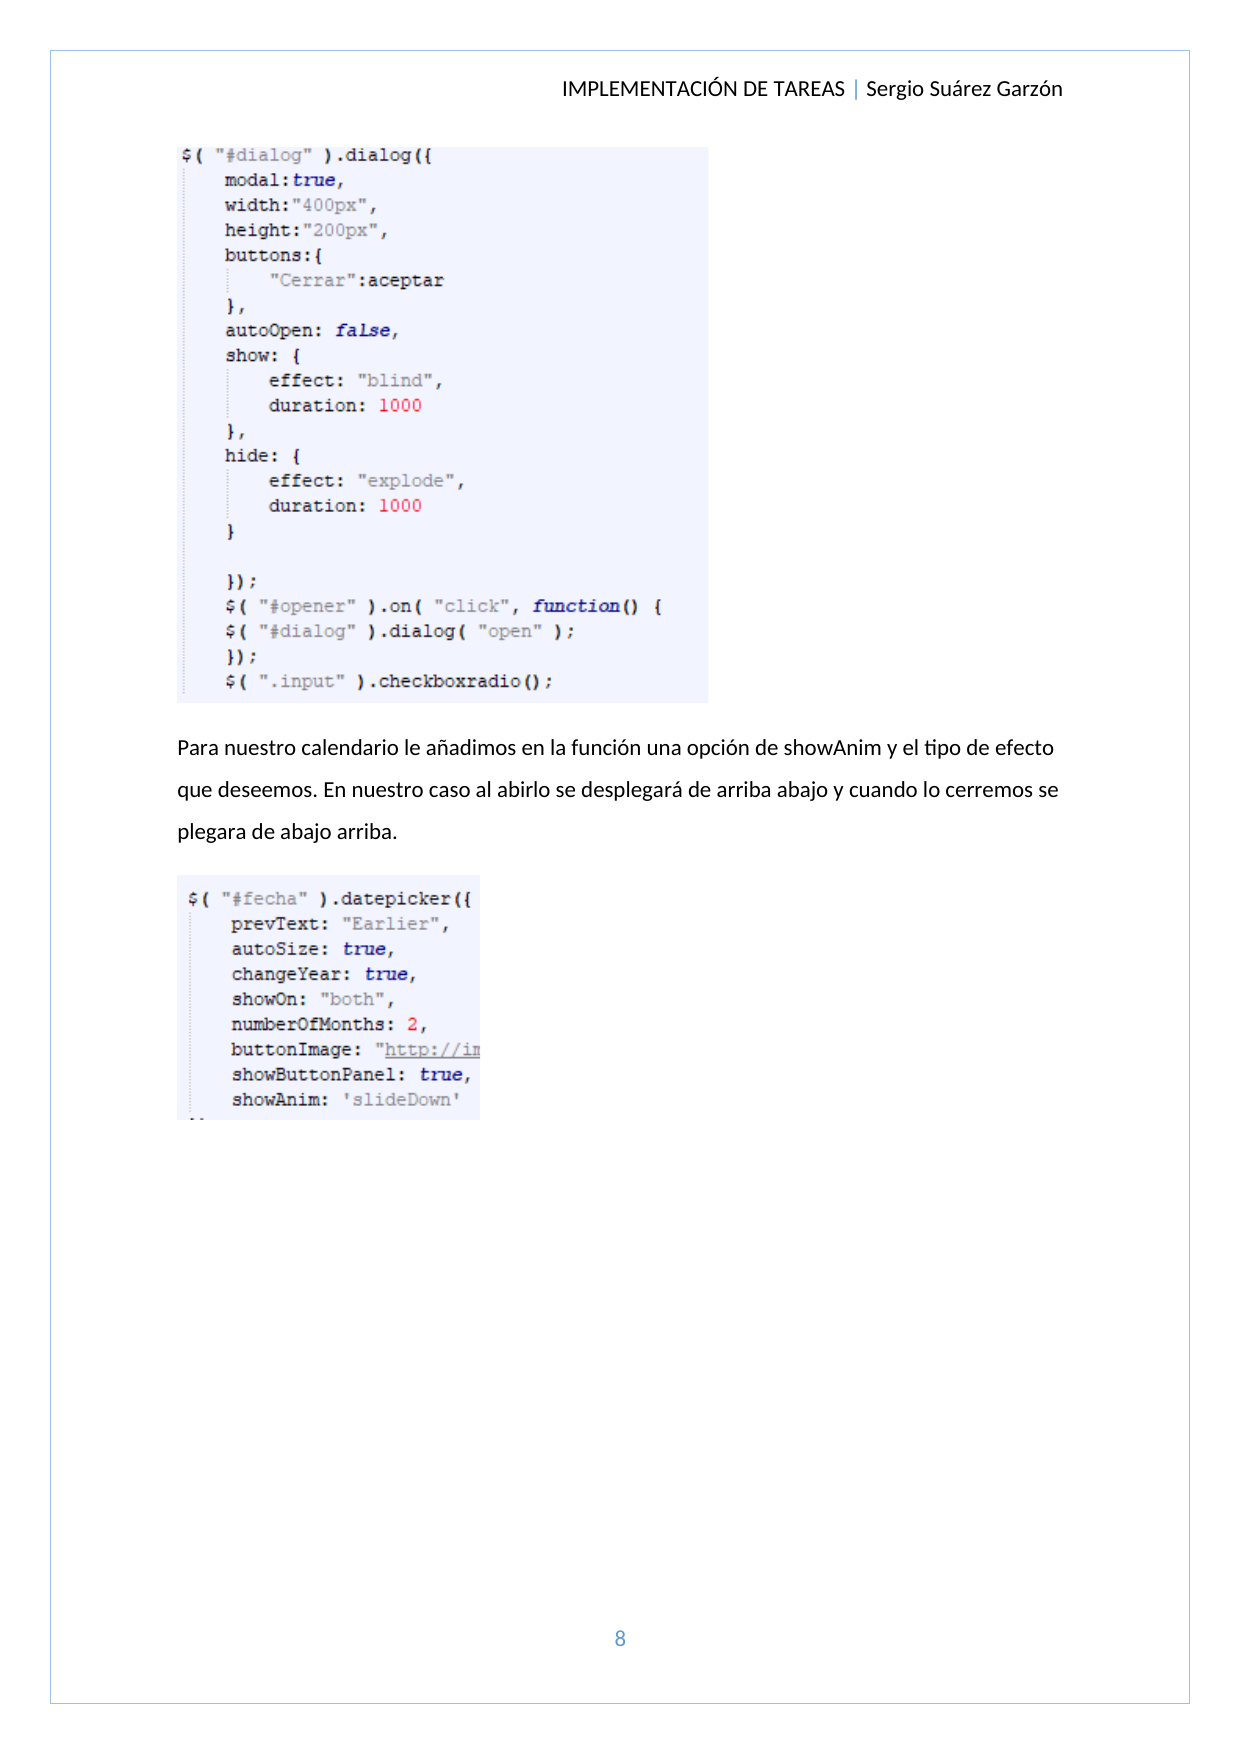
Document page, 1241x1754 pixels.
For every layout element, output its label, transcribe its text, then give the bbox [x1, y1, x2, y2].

text Para nuestro calendario le añadimos en la función una opción de showAnim y el tipo de efecto que deseemos. En nuestro caso al abirlo se desplegará de arriba abajo y cuando lo cerremos se plegara de abajo arriba. [177, 733, 1063, 845]
picture [177, 875, 481, 1120]
picture [177, 147, 709, 703]
